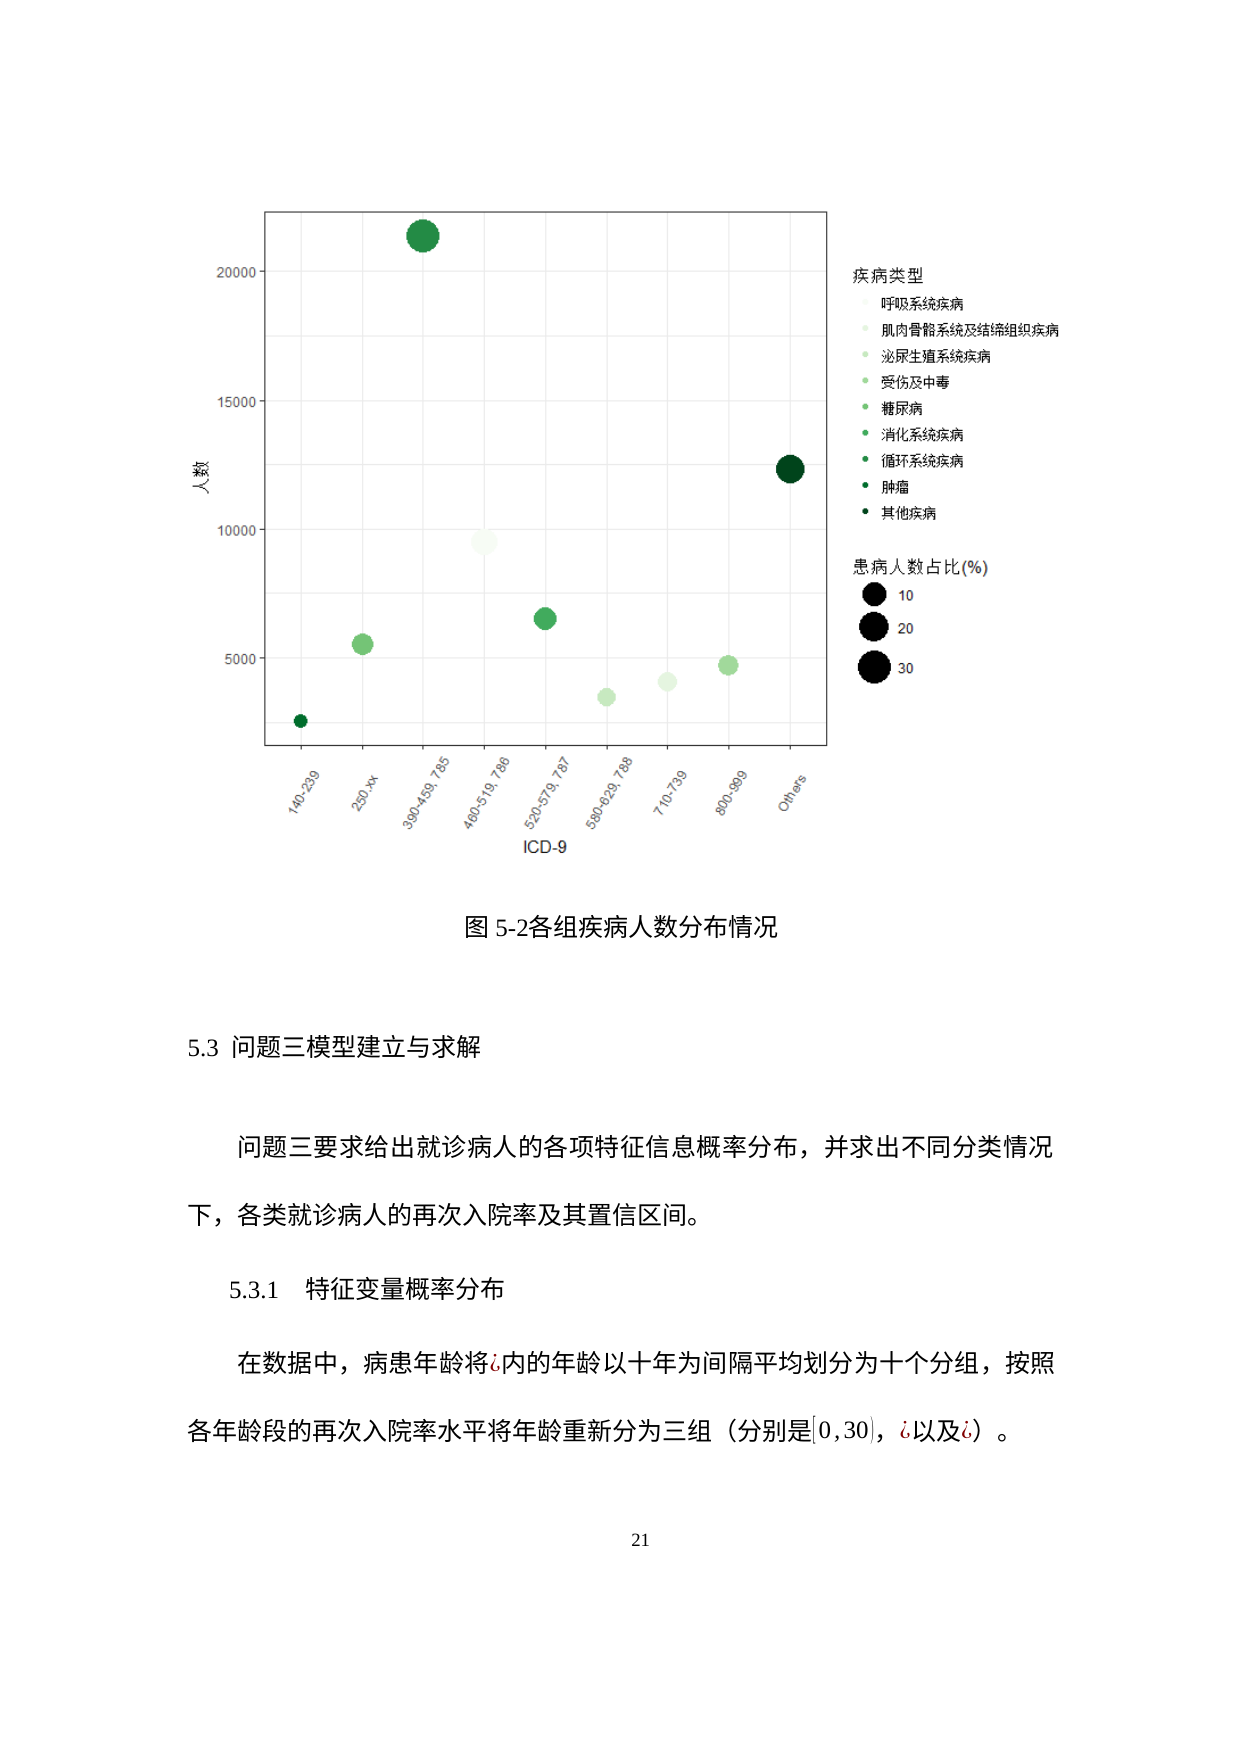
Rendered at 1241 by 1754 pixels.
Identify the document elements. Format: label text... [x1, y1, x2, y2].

subtitle 问题三模型建立与求解 [187, 1011, 1056, 1079]
picture [187, 205, 1065, 861]
text 在数据中，病患年龄将内的年龄以十年为间隔平均划分为十个分组，按照各年龄段的再次入院率水平将年龄重新分为三组（分别是，以及）。 [187, 1328, 1056, 1464]
subtitle 特征变量概率分布 [229, 1254, 1056, 1322]
text 问题三要求给出就诊病人的各项特征信息概率分布，并求出不同分类情况下，各类就诊病人的再次入院率及其置信区间。 [187, 1112, 1056, 1248]
text 图 5-2各组疾病人数分布情况 [187, 891, 1056, 959]
